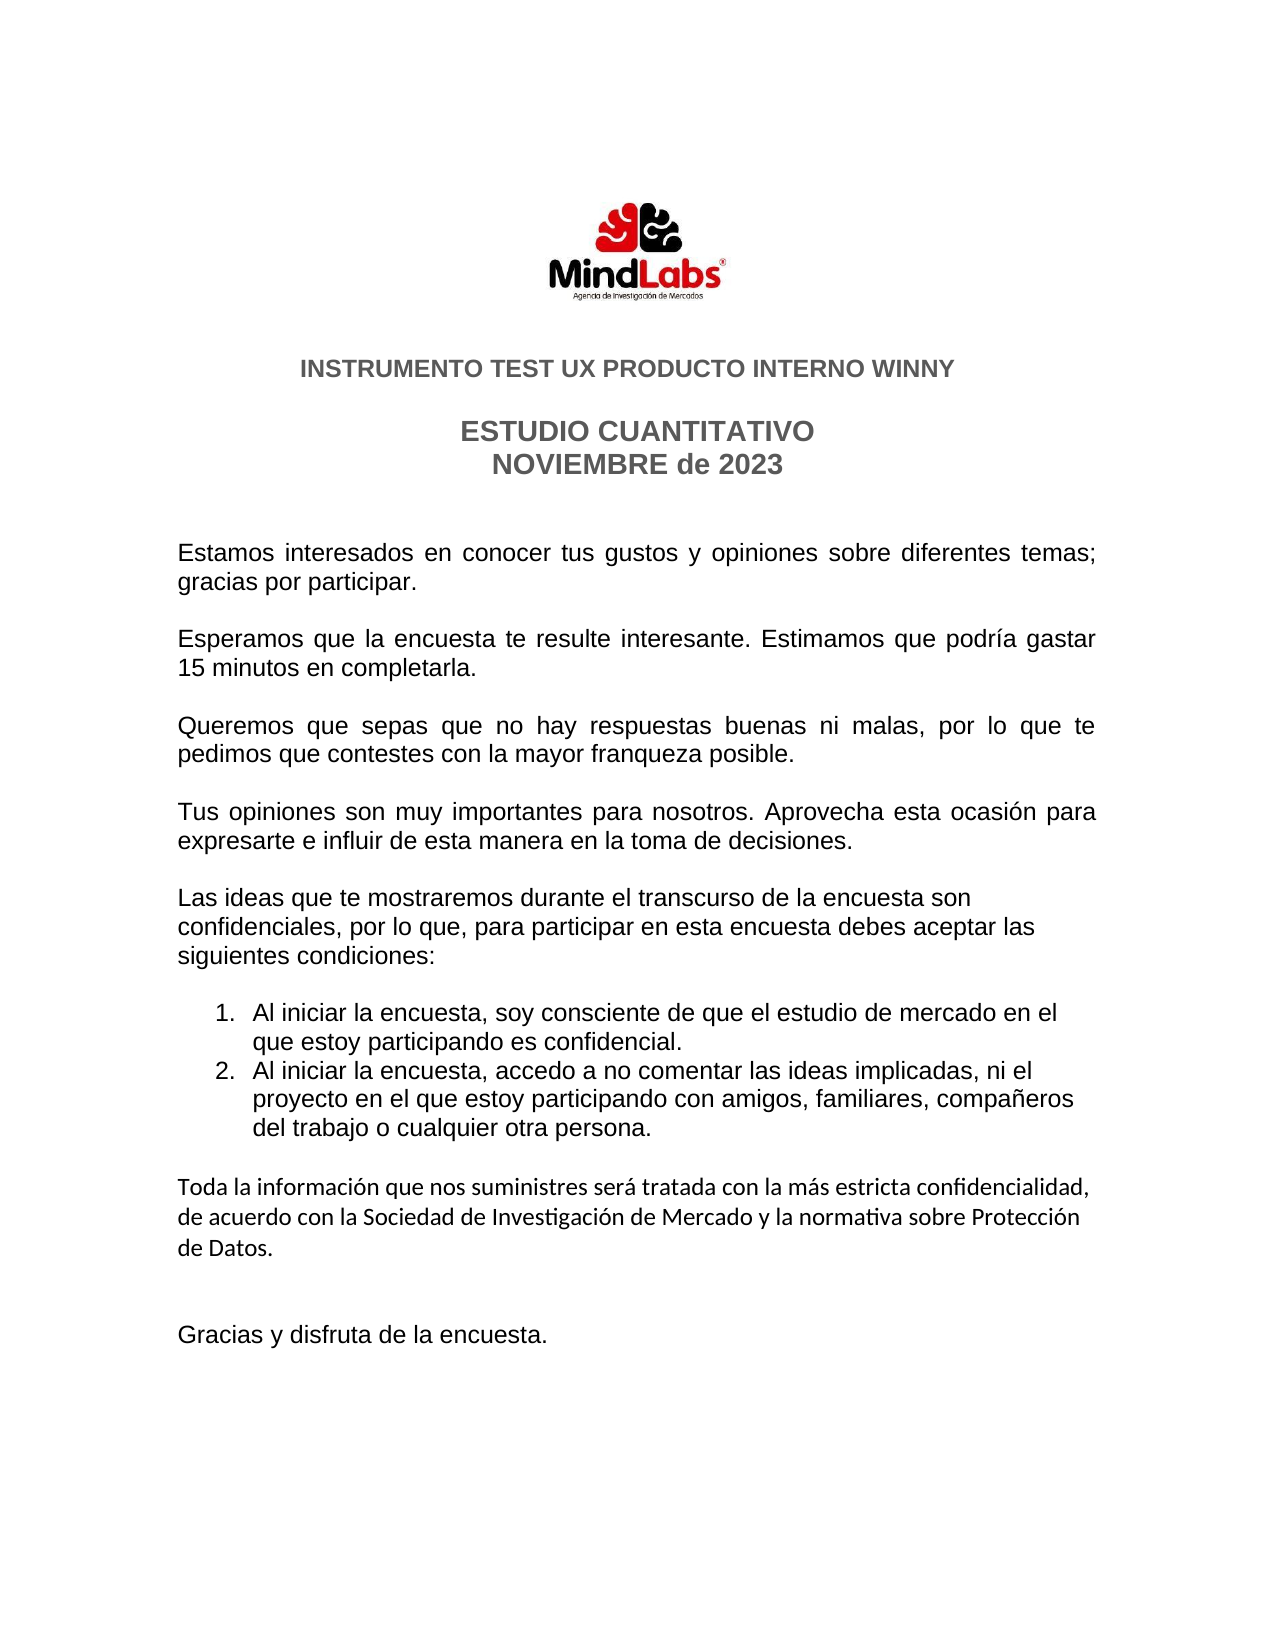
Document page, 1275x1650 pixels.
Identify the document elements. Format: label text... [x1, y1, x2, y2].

text Toda la información que nos suministres será tratada con la más estricta confidencialidad, de acuerdo con la Sociedad de Investigación de Mercado y la normativa sobre Protección de Datos. [177, 1171, 1098, 1262]
text ESTUDIO CUANTITATIVO [177, 413, 1098, 447]
text Gracias y disfruta de la encuesta. [177, 1320, 1098, 1348]
list Al iniciar la encuesta, soy consciente de que el estudio de mercado en el que estoy participando es confidencial. [215, 998, 1098, 1056]
text Estamos interesados en conocer tus gustos y opiniones sobre diferentes temas; gracias por participar. [177, 538, 1098, 596]
picture [534, 147, 741, 355]
text Queremos que sepas que no hay respuestas buenas ni malas, por lo que te pedimos que contestes con la mayor franqueza posible. [177, 711, 1098, 768]
text Tus opiniones son muy importantes para nosotros. Aprovecha esta ocasión para expresarte e influir de esta manera en la toma de decisiones. [177, 797, 1098, 854]
list Al iniciar la encuesta, accedo a no comentar las ideas implicadas, ni el proyecto en el que estoy participando con amigos, familiares, compañeros del trabajo o cualquier otra persona. [215, 1056, 1098, 1142]
text Las ideas que te mostraremos durante el transcurso de la encuesta son confidenciales, por lo que, para participar en esta encuesta debes aceptar las siguientes condiciones: [177, 883, 1098, 969]
text INSTRUMENTO TEST UX PRODUCTO INTERNO WINNY [177, 354, 1098, 383]
text Esperamos que la encuesta te resulte interesante. Estimamos que podría gastar 15 minutos en completarla. [177, 624, 1098, 682]
text NOVIEMBRE de 2023 [177, 447, 1098, 481]
